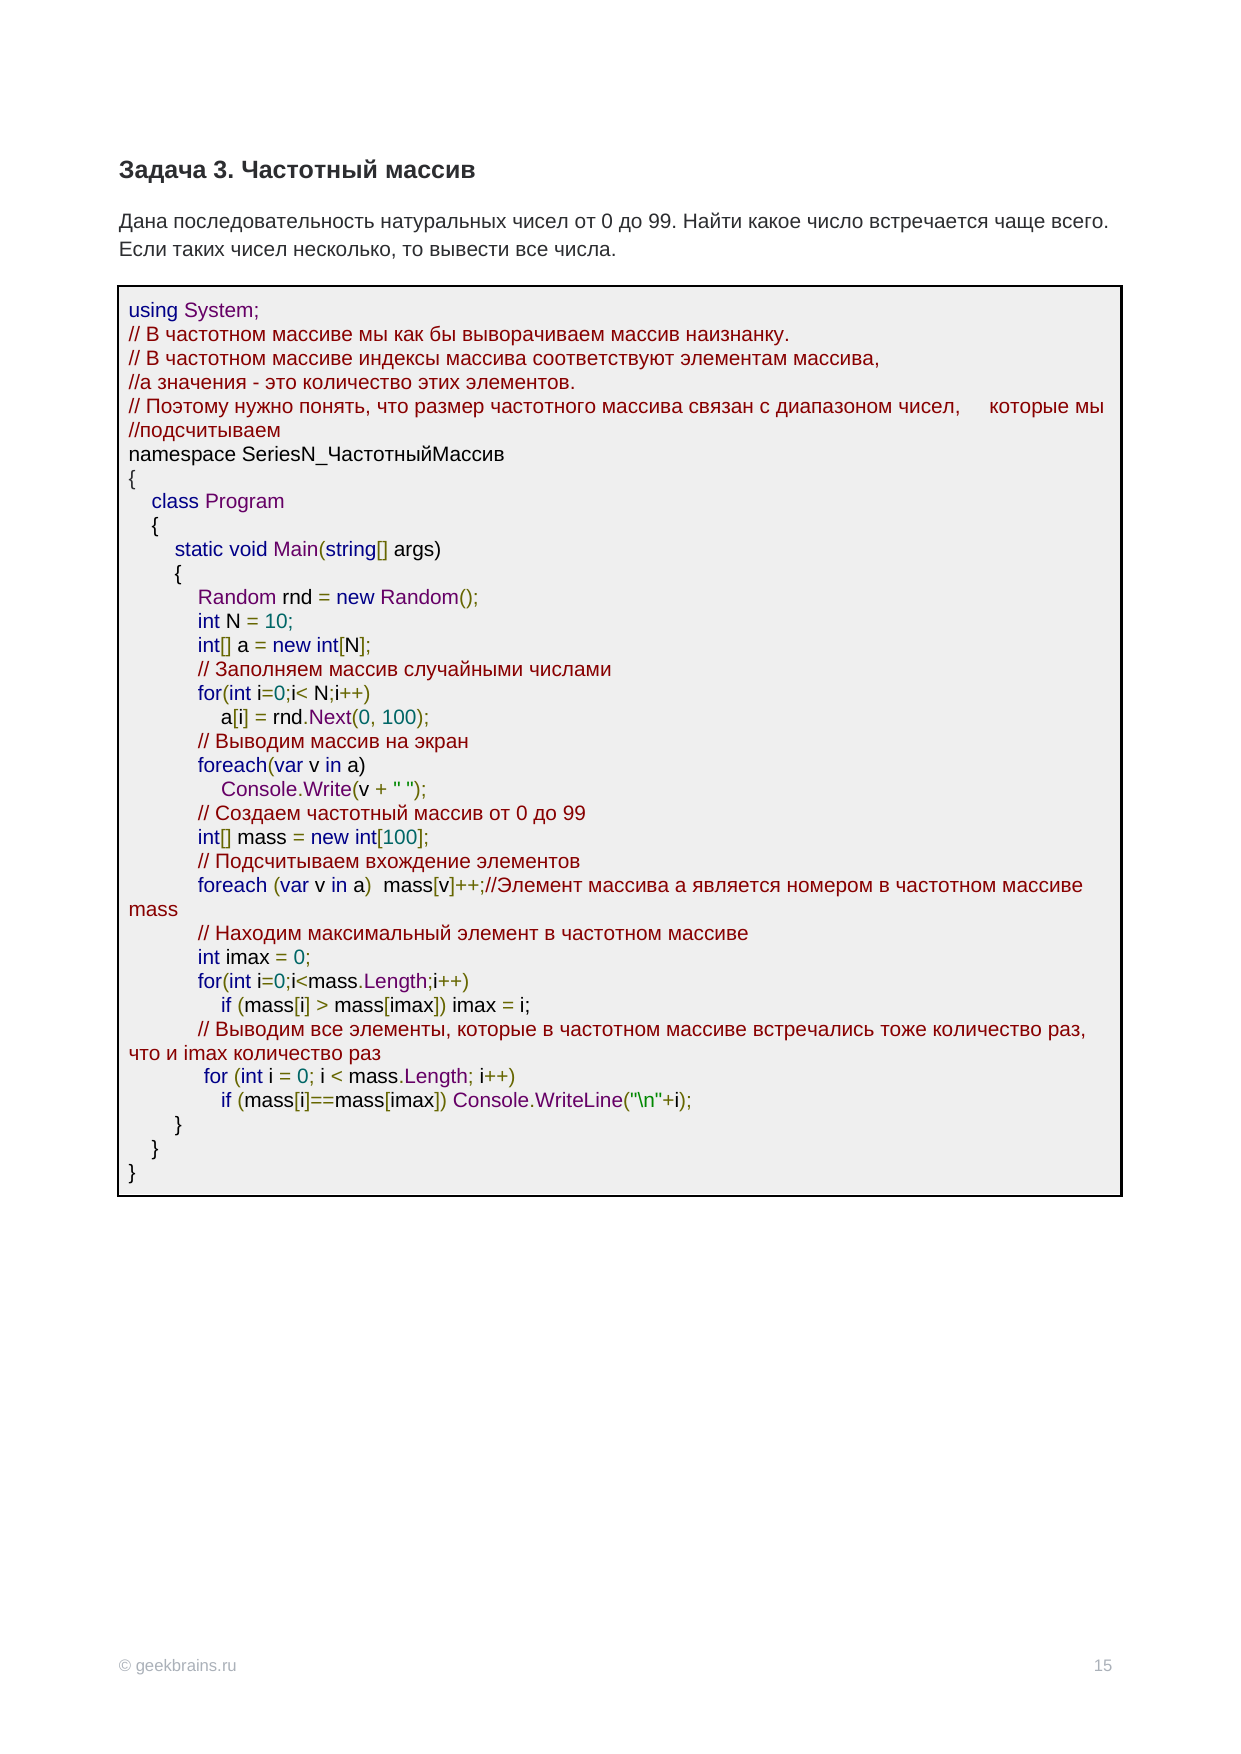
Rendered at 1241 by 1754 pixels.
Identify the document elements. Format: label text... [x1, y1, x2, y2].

table_header using System; // В частотном массиве мы как бы выворачиваем массив наизнанку. // В частотном массиве индексы массива соответствуют элементам массива, //а значения - это количество этих элементов. // Поэтому нужно понять, что размер частотного массива связан с диапазоном чисел, которые мы //подсчитываем namespace SeriesN_ЧастотныйМассив { class Program { static void Main(string[] args) { Random rnd = new Random(); int N = 10; int[] a = new int[N]; // Заполняем массив случайными числами for(int i=0;i< N;i++) a[i] = rnd.Next(0, 100); // Выводим массив на экран foreach(var v in a) Console.Write(v + " "); // Создаем частотный массив от 0 до 99 int[] mass = new int[100]; // Подсчитываем вхождение элементов foreach (var v in a) mass[v]++;//Элемент массива a является номером в частотном массиве mass // Находим максимальный элемент в частотном массиве int imax = 0; for(int i=0;i<mass.Length;i++) if (mass[i] > mass[imax]) imax = i; // Выводим все элементы, которые в частотном массиве встречались тоже количество раз, что и imax количество раз for (int i = 0; i < mass.Length; i++) if (mass[i]==mass[imax]) Console.WriteLine("\n"+i); } } } [119, 287, 1120, 1194]
text Дана последовательность натуральных чисел от 0 до 99. Найти какое число встречается чаще всего. Если таких чисел несколько, то вывести все числа. [119, 209, 1122, 261]
subtitle Задача 3. Частотный массив [119, 156, 1122, 184]
